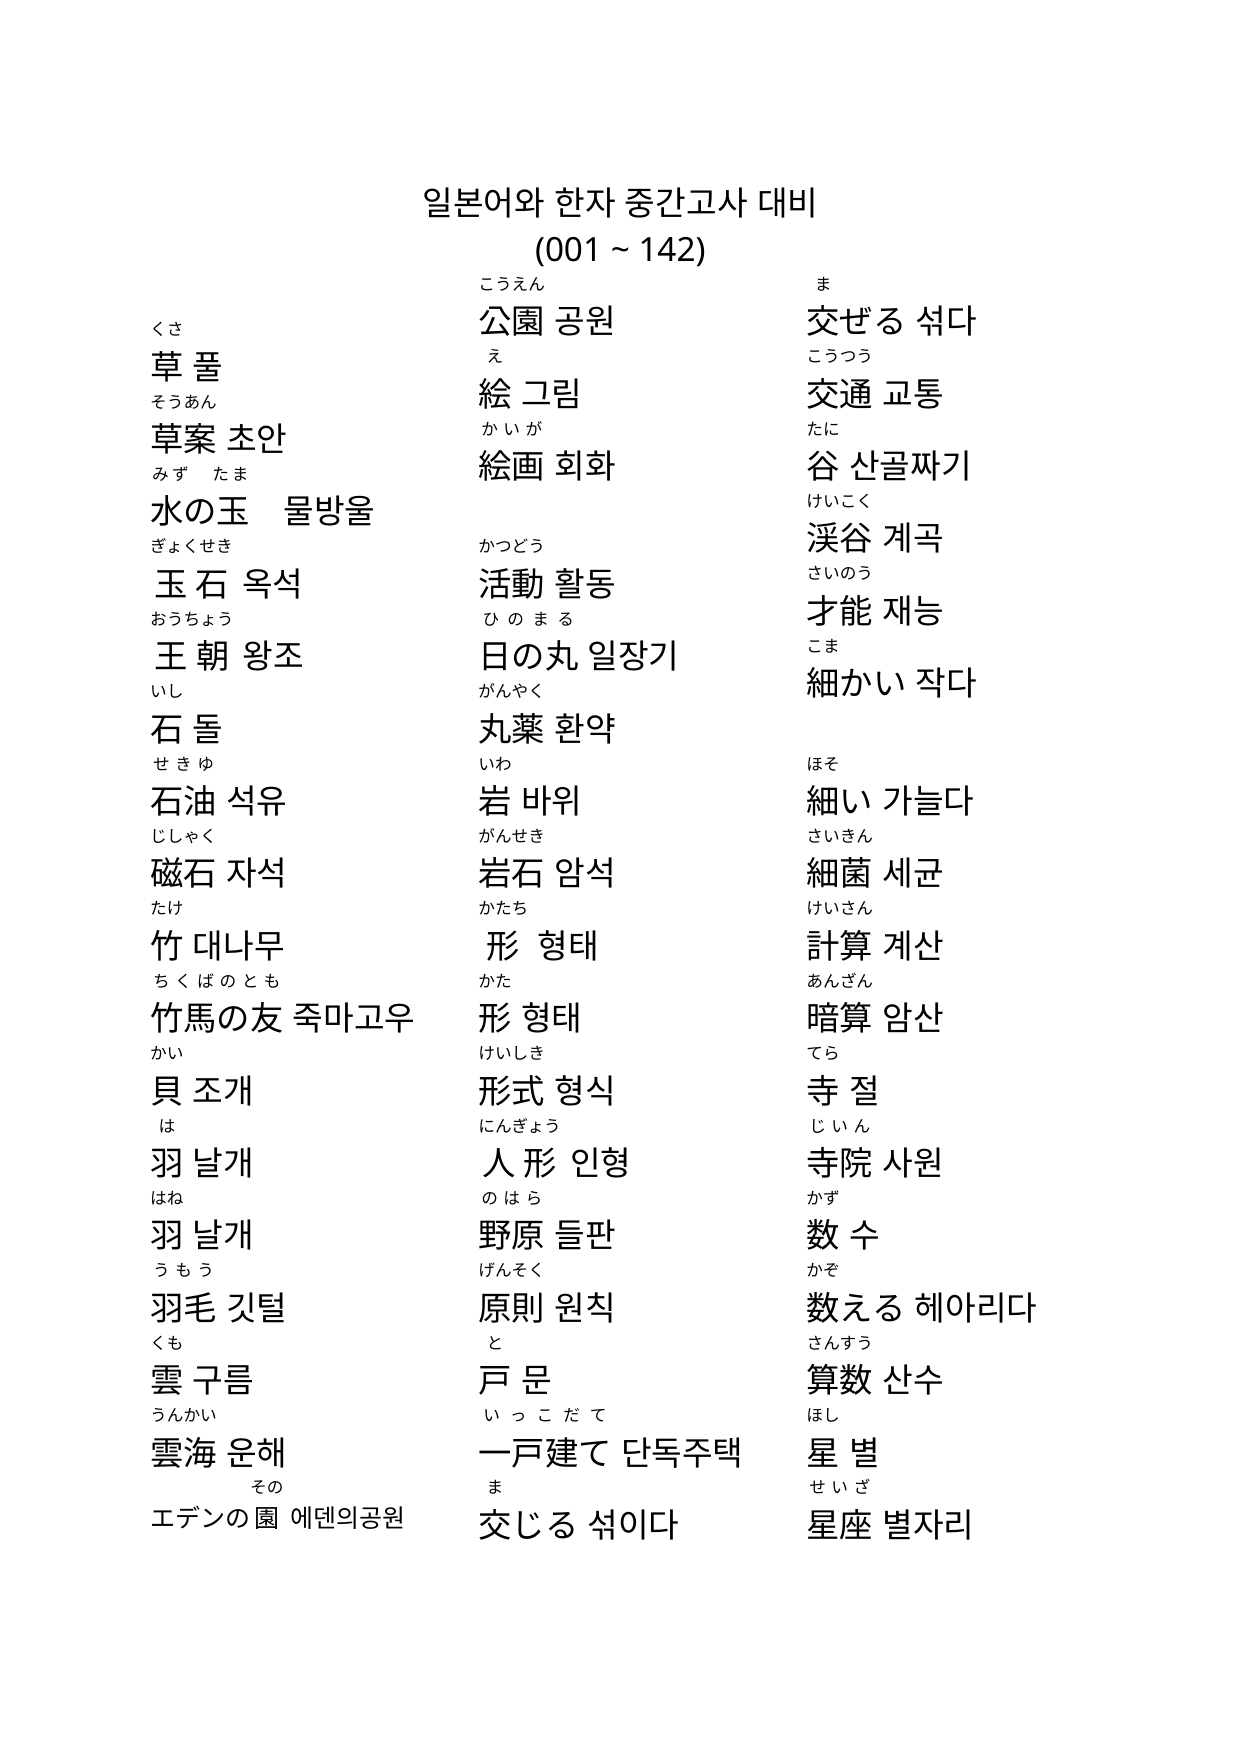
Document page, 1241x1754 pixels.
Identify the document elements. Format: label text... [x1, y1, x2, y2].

text 교통 [806, 343, 1090, 416]
text 바위 [478, 751, 762, 823]
text 공원 [478, 271, 762, 343]
text 산수 [806, 1330, 1090, 1402]
text 세균 [806, 823, 1090, 895]
text 사원 [806, 1113, 1090, 1185]
text 절 [806, 1040, 1090, 1113]
text (001 ~ 142) [150, 225, 1090, 271]
text 형식 [478, 1040, 762, 1113]
text 암산 [806, 968, 1090, 1040]
text 암석 [478, 823, 762, 895]
text 돌 [150, 678, 434, 751]
text エデンの 에덴의공원 [150, 1474, 434, 1535]
text 원칙 [478, 1257, 762, 1330]
text 들판 [478, 1185, 762, 1257]
text い 가늘다 [806, 751, 1090, 823]
text じる 섞이다 [478, 1474, 762, 1547]
text 회화 [478, 416, 762, 488]
text 자석 [150, 823, 434, 895]
text 초안 [150, 389, 434, 461]
text 옥석 [150, 533, 434, 606]
text える 헤아리다 [806, 1257, 1090, 1330]
text 조개 [150, 1040, 434, 1113]
text 단독주택 [478, 1402, 762, 1474]
text 활동 [478, 533, 762, 606]
text 산골짜기 [806, 416, 1090, 488]
text 수 [806, 1185, 1090, 1257]
text 계곡 [806, 488, 1090, 560]
text 죽마고우 [150, 968, 434, 1040]
text 계산 [806, 895, 1090, 968]
text 그림 [478, 343, 762, 416]
text 물방울 [150, 461, 434, 533]
text 환약 [478, 678, 762, 751]
text ぜる 섞다 [806, 271, 1090, 343]
text 석유 [150, 751, 434, 823]
text 별자리 [806, 1474, 1090, 1547]
text 구름 [150, 1330, 434, 1402]
text 운해 [150, 1402, 434, 1474]
text かい 작다 [806, 633, 1090, 705]
text 형태 [478, 968, 762, 1040]
text 형태 [478, 895, 762, 968]
text 대나무 [150, 895, 434, 968]
text 일본어와 한자 중간고사 대비 [150, 177, 1090, 225]
text 인형 [478, 1113, 762, 1185]
text 풀 [150, 316, 434, 389]
text 깃털 [150, 1257, 434, 1330]
text 날개 [150, 1113, 434, 1185]
text 문 [478, 1330, 762, 1402]
text 재능 [806, 560, 1090, 633]
text 일장기 [478, 606, 762, 678]
text 왕조 [150, 606, 434, 678]
text 별 [806, 1402, 1090, 1474]
text 날개 [150, 1185, 434, 1257]
